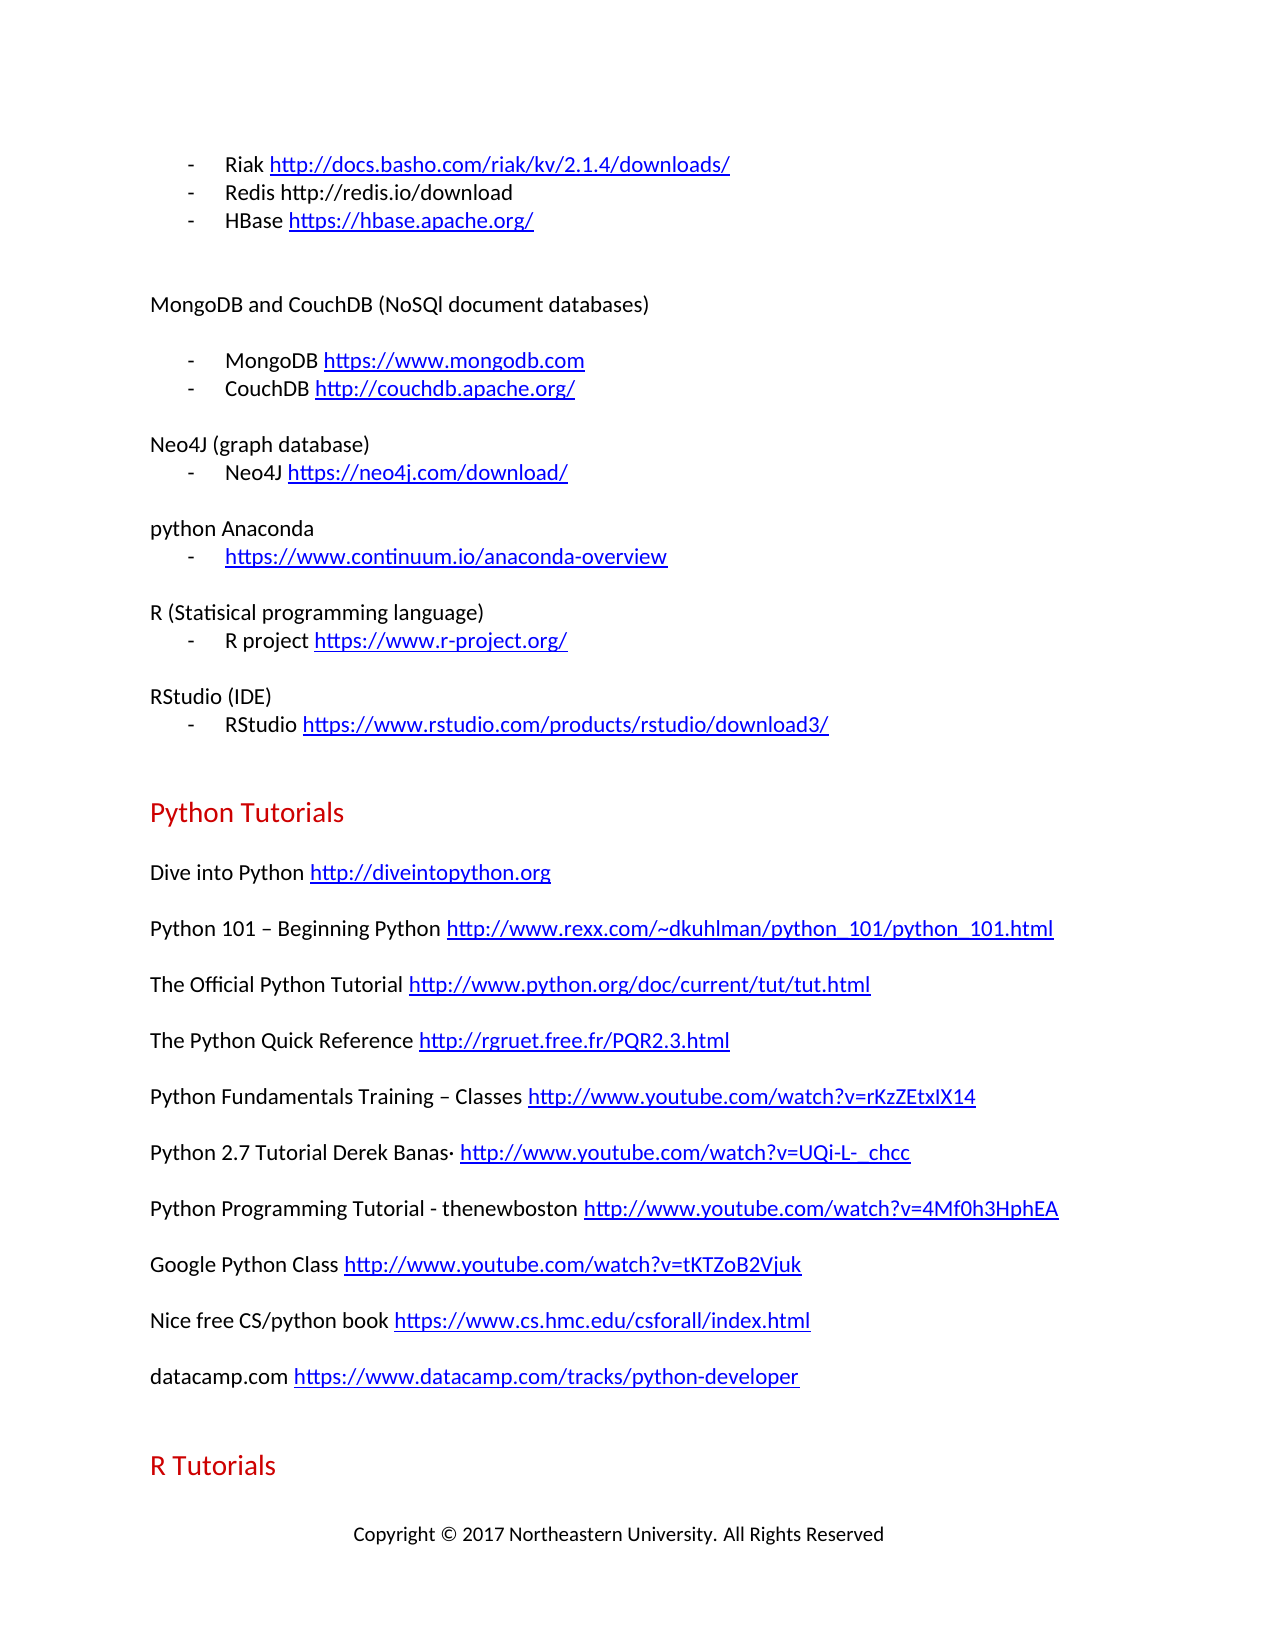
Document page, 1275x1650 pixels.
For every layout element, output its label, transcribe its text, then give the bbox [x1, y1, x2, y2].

text Dive into Python http://diveintopython.org [150, 858, 1125, 886]
text The Official Python Tutorial http://www.python.org/doc/current/tut/tut.html [150, 970, 1125, 998]
list HBase https://hbase.apache.org/ [187, 206, 1125, 234]
text Python Tutorials [150, 794, 1125, 830]
text Nice free CS/python book https://www.cs.hmc.edu/csforall/index.html [150, 1306, 1125, 1334]
list R project https://www.r-project.org/ [187, 626, 1125, 654]
list Riak http://docs.basho.com/riak/kv/2.1.4/downloads/ [187, 150, 1125, 178]
text datacamp.com https://www.datacamp.com/tracks/python-developer [150, 1362, 1125, 1391]
list CouchDB http://couchdb.apache.org/ [187, 374, 1125, 402]
list RStudio https://www.rstudio.com/products/rstudio/download3/ [187, 710, 1125, 738]
text python Anaconda [150, 514, 1125, 542]
text Python Fundamentals Training – Classes http://www.youtube.com/watch?v=rKzZEtxIX14 [150, 1082, 1125, 1110]
text RStudio (IDE) [150, 682, 1125, 710]
list https://www.continuum.io/anaconda-overview [187, 542, 1125, 570]
list Neo4J https://neo4j.com/download/ [187, 458, 1125, 486]
text The Python Quick Reference http://rgruet.free.fr/PQR2.3.html [150, 1026, 1125, 1054]
text R Tutorials [150, 1447, 1125, 1482]
text Python 101 – Beginning Python http://www.rexx.com/~dkuhlman/python_101/python_101.html [150, 914, 1125, 942]
list Redis http://redis.io/download [187, 178, 1125, 206]
text R (Statisical programming language) [150, 598, 1125, 626]
text Google Python Class http://www.youtube.com/watch?v=tKTZoB2Vjuk [150, 1250, 1125, 1278]
text Neo4J (graph database) [150, 430, 1125, 458]
list MongoDB https://www.mongodb.com [187, 346, 1125, 374]
text MongoDB and CouchDB (NoSQl document databases) [150, 290, 1125, 318]
text Python 2.7 Tutorial Derek Banas· http://www.youtube.com/watch?v=UQi-L-_chcc [150, 1138, 1125, 1166]
text Python Programming Tutorial - thenewboston http://www.youtube.com/watch?v=4Mf0h3HphEA [150, 1194, 1125, 1222]
